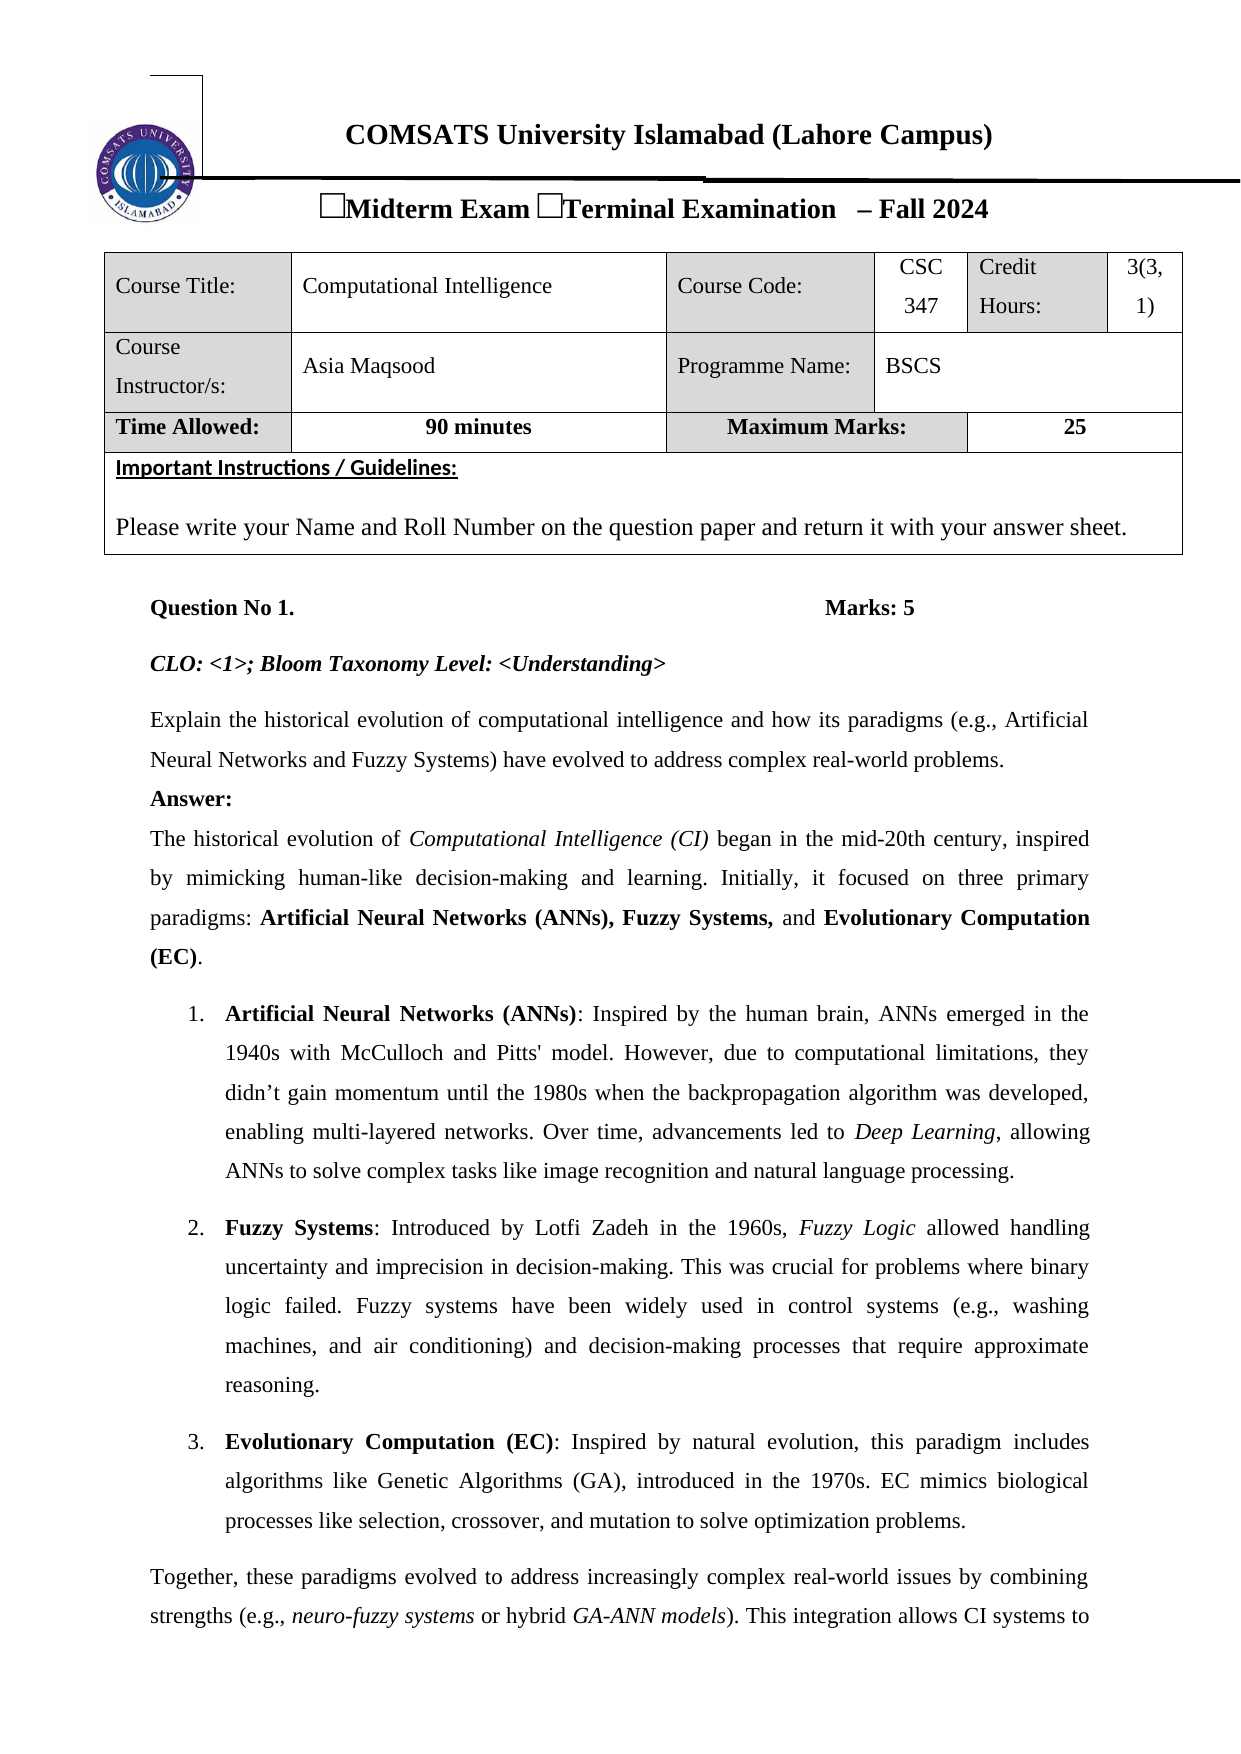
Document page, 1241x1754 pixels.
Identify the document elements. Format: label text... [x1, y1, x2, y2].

list Fuzzy Systems: Introduced by Lotfi Zadeh in the 1960s, Fuzzy Logic allowed handling uncertainty and imprecision in decision-making. This was crucial for problems where binary logic failed. Fuzzy systems have been widely used in control systems (e.g., washing machines, and air conditioning) and decision-making processes that require approximate reasoning. [187, 1214, 1090, 1398]
text COMSATS University Islamabad (Lahore Campus) [203, 117, 1090, 151]
table_cell Time Allowed: [105, 413, 291, 452]
table_header Credit Hours: [968, 253, 1107, 332]
text Answer: [150, 786, 1090, 812]
table_cell Course Instructor/s: [105, 333, 291, 412]
table_cell Important Instructions / Guidelines: Please write your Name and Roll Number on the question paper and return it with your answer sheet. [105, 453, 1182, 554]
table_cell Asia Maqsood [292, 333, 666, 412]
text □Midterm Exam □Terminal Examination – Fall 2024 [200, 180, 1090, 228]
text Question No 1. Marks: 5 [150, 594, 1090, 621]
table_cell Programme Name: [667, 333, 874, 412]
text CLO: <1>; Bloom Taxonomy Level: <Understanding> [150, 650, 1090, 677]
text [150, 1563, 1090, 1629]
table_header Course Title: [105, 253, 291, 332]
table_header Course Code: [667, 253, 874, 332]
table_header 3(3, 1) [1108, 253, 1182, 332]
table_cell 90 minutes [292, 413, 666, 452]
table_header Computational Intelligence [292, 253, 666, 332]
table_cell 25 [968, 413, 1182, 452]
list Artificial Neural Networks (ANNs): Inspired by the human brain, ANNs emerged in the 1940s with McCulloch and Pitts' model. However, due to computational limitations, they didn’t gain momentum until the 1980s when the backpropagation algorithm was developed, enabling multi-layered networks. Over time, advancements led to Deep Learning, allowing ANNs to solve complex tasks like image recognition and natural language processing. [187, 999, 1090, 1184]
picture [89, 117, 200, 228]
text The historical evolution of Computational Intelligence (CI) began in the mid-20th century, inspired by mimicking human-like decision-making and learning. Initially, it focused on three primary paradigms: Artificial Neural Networks (ANNs), Fuzzy Systems, and Evolutionary Computation (EC). [150, 825, 1090, 970]
text Explain the historical evolution of computational intelligence and how its paradigms (e.g., Artificial Neural Networks and Fuzzy Systems) have evolved to address complex real-world problems. [150, 707, 1090, 772]
list Evolutionary Computation (EC): Inspired by natural evolution, this paradigm includes algorithms like Genetic Algorithms (GA), introduced in the 1970s. EC mimics biological processes like selection, crossover, and mutation to solve optimization problems. [187, 1428, 1090, 1533]
table_cell Maximum Marks: [667, 413, 967, 452]
table_cell BSCS [875, 333, 1182, 412]
table_header CSC 347 [875, 253, 967, 332]
